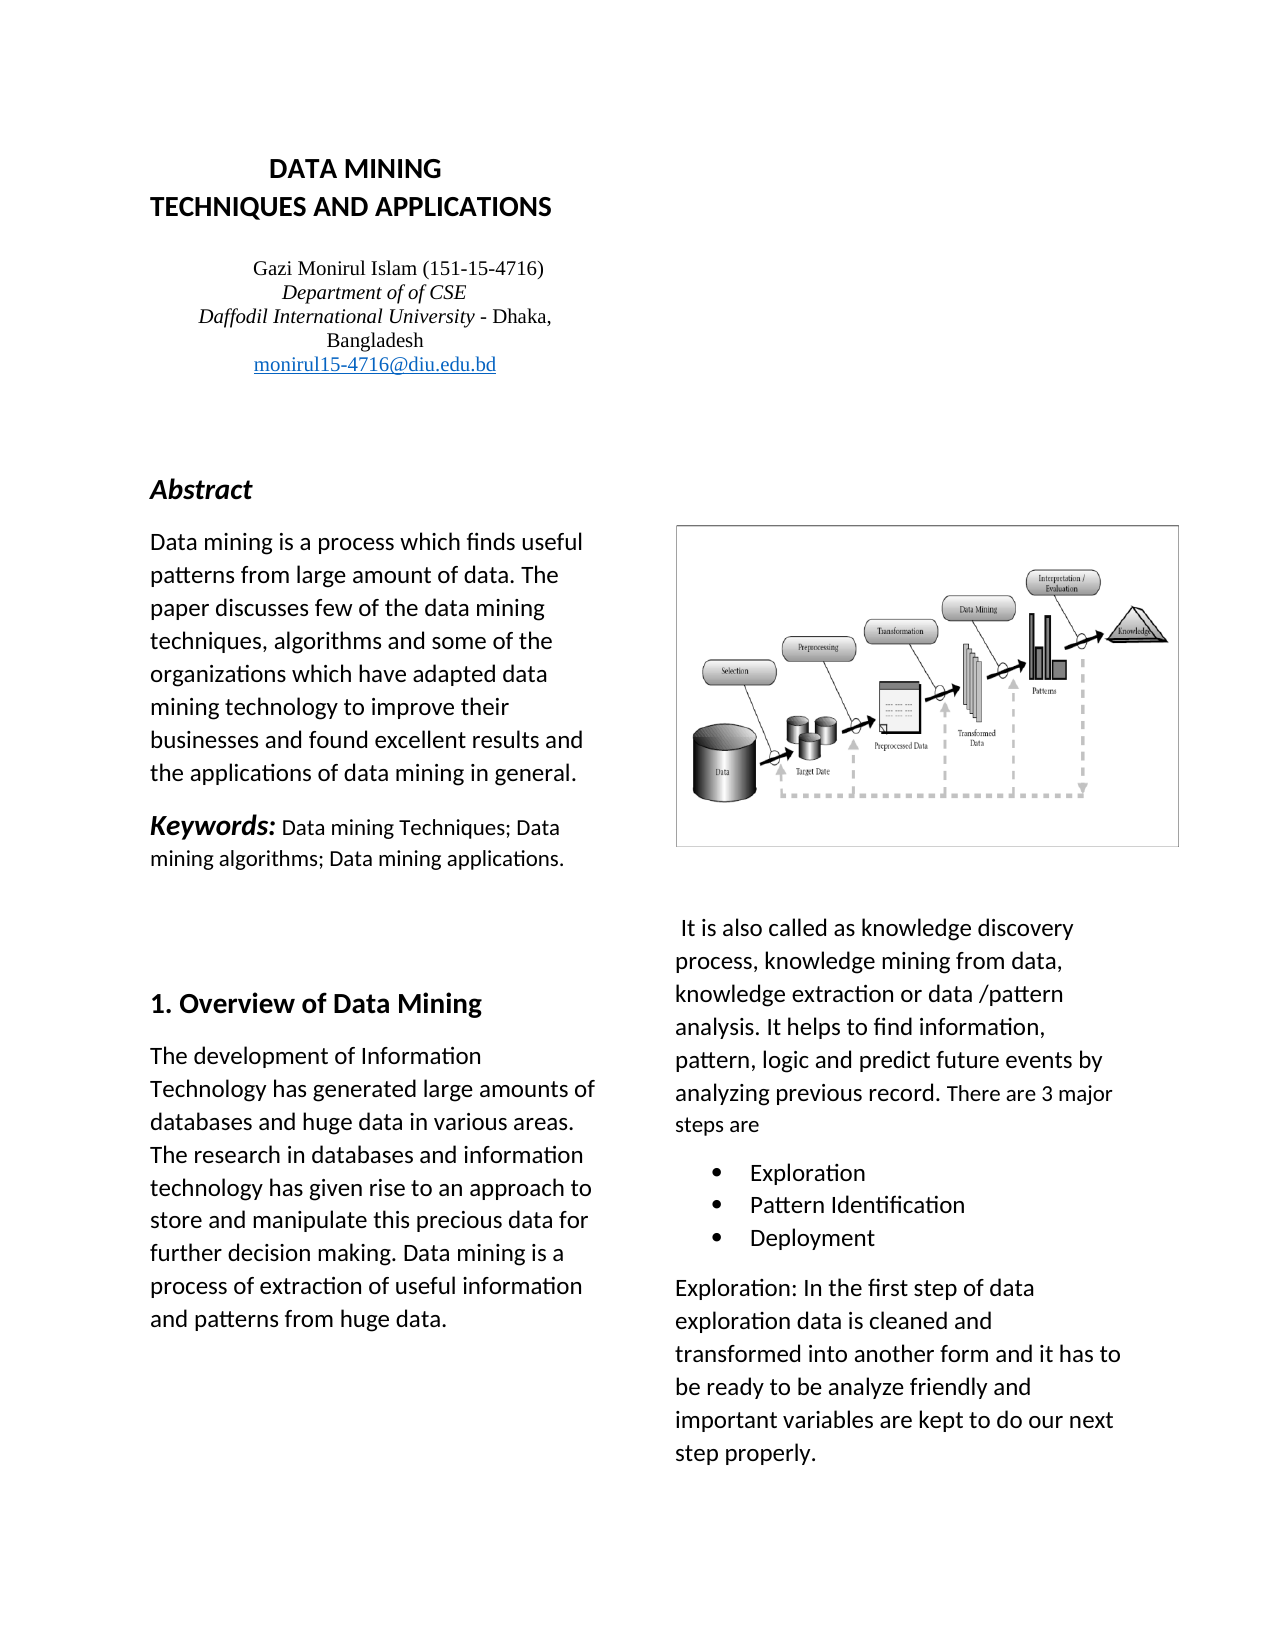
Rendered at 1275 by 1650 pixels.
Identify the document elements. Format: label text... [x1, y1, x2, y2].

text The development of Information Technology has generated large amounts of databases and huge data in various areas. The research in databases and information technology has given rise to an approach to store and manipulate this precious data for further decision making. Data mining is a process of extraction of useful information and patterns from huge data. [150, 1040, 600, 1334]
text Data mining is a process which finds useful patterns from large amount of data. The paper discusses few of the data mining techniques, algorithms and some of the organizations which have adapted data mining technology to improve their businesses and found excellent results and the applications of data mining in general. [150, 527, 600, 787]
text Exploration: In the first step of data exploration data is cleaned and transformed into another form and it has to be ready to be analyze friendly and important variables are kept to do our next step properly. [675, 1272, 1125, 1467]
text Abstract [150, 471, 600, 507]
text 1. Overview of Data Mining [150, 985, 600, 1021]
text Gazi Monirul Islam (151-15-4716) Department of of CSE Daffodil International University - Dhaka, Bangladesh monirul15-4716@diu.edu.bd [150, 256, 600, 376]
text DATA MINING TECHNIQUES AND APPLICATIONS [150, 150, 600, 224]
text It is also called as knowledge discovery process, knowledge mining from data, knowledge extraction or data /pattern analysis. It helps to find information, pattern, logic and predict future events by analyzing previous record. There are 3 major steps are [675, 913, 1125, 1138]
list Deployment [712, 1223, 1125, 1253]
list Exploration [712, 1157, 1125, 1187]
text Keywords: Data mining Techniques; Data mining algorithms; Data mining applications. [150, 807, 600, 872]
list Pattern Identification [712, 1190, 1125, 1220]
